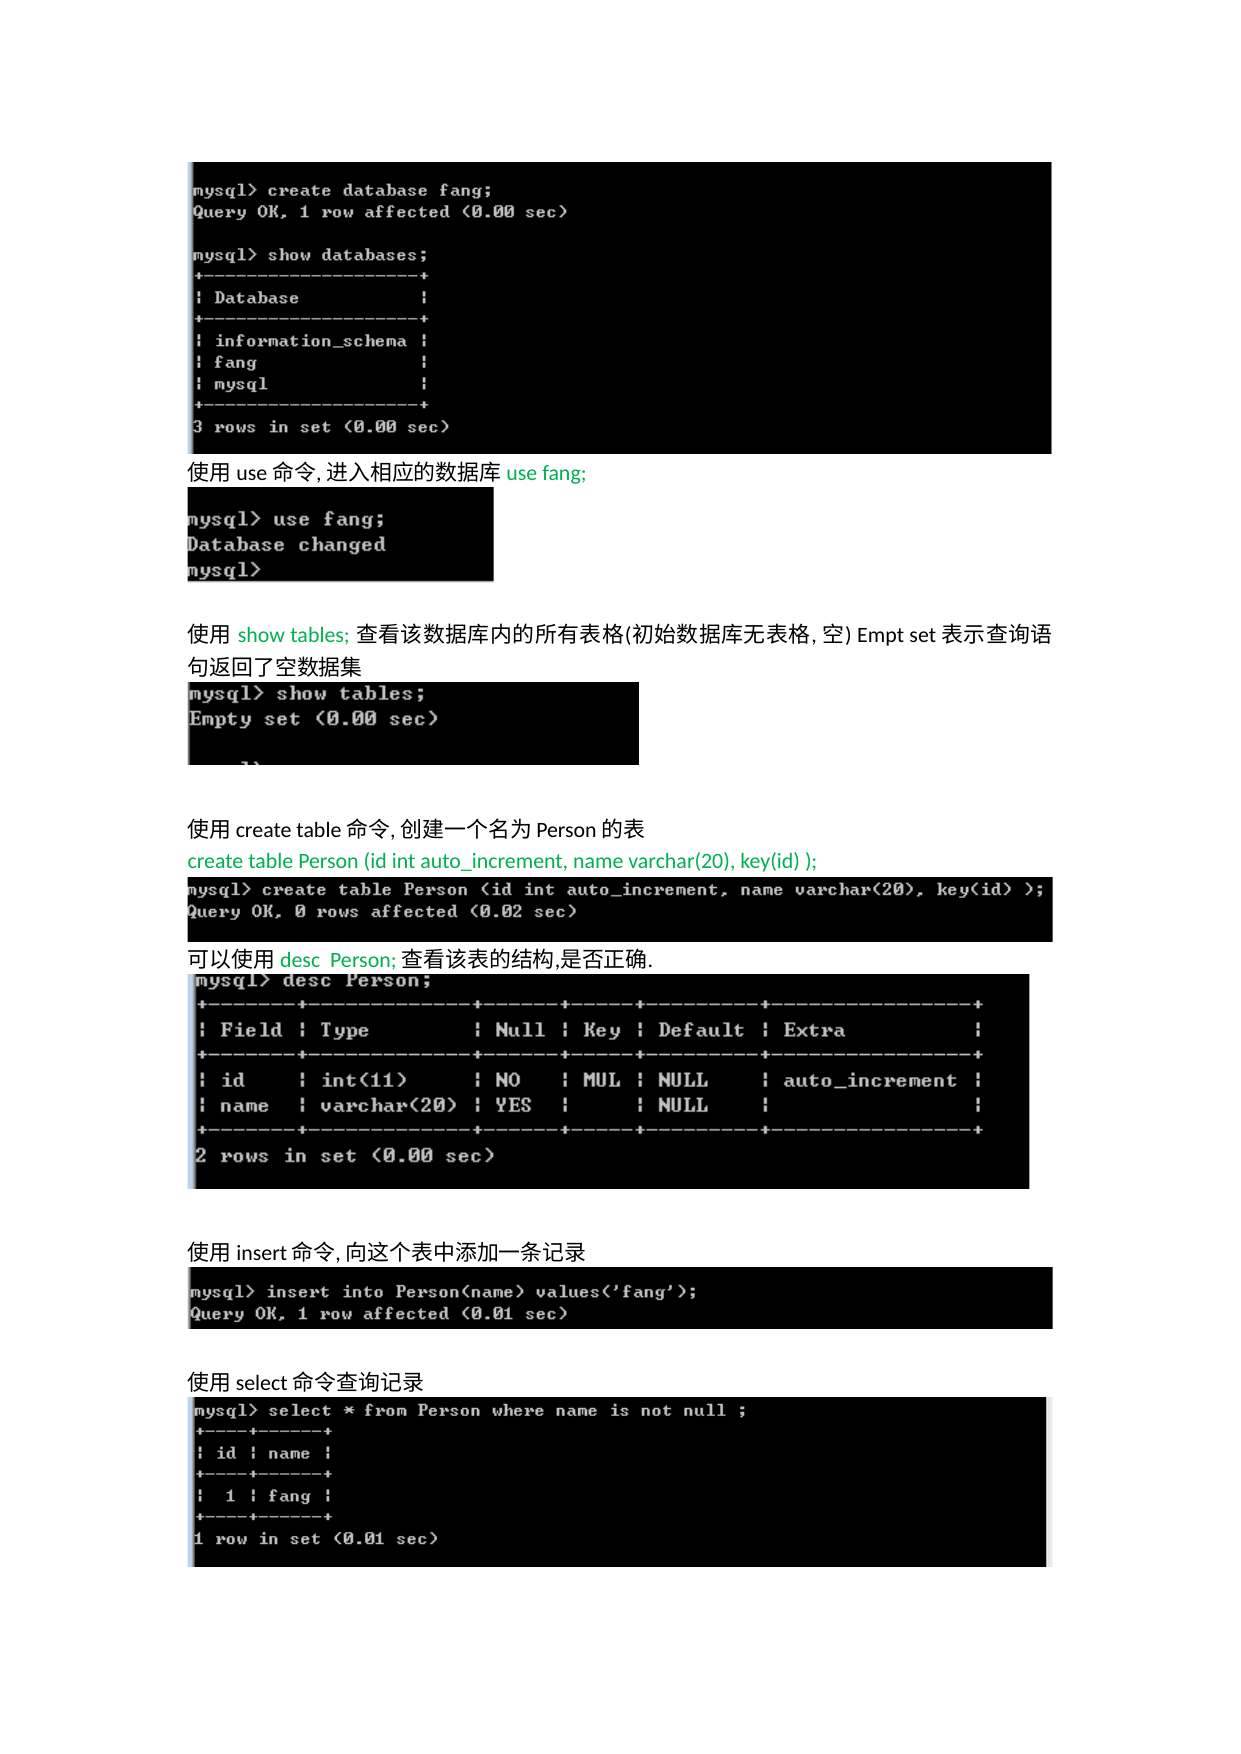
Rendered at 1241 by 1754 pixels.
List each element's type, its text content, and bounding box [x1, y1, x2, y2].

picture [187, 1397, 1053, 1567]
picture [187, 974, 1030, 1189]
picture [187, 487, 494, 583]
text 使用 insert命令, 向这个表中添加一条记录 [187, 1234, 1053, 1267]
text 可以使用 desc Person; 查看该表的结构,是否正确. [187, 942, 1053, 974]
text 使用create table 命令, 创建一个名为Person的表 [187, 812, 1053, 844]
text 使用select 命令查询记录 [187, 1364, 1053, 1397]
picture [187, 162, 1053, 454]
text create table Person (id int auto_increment, name varchar(20), key(id) ); [187, 844, 1053, 877]
picture [187, 877, 1053, 942]
picture [187, 1267, 1053, 1329]
picture [187, 682, 639, 765]
text 使用 show tables; 查看该数据库内的所有表格(初始数据库无表格, 空) Empt set表示查询语句返回了空数据集 [187, 617, 1053, 682]
text 使用 use 命令, 进入相应的数据库 use fang; [187, 454, 1053, 487]
